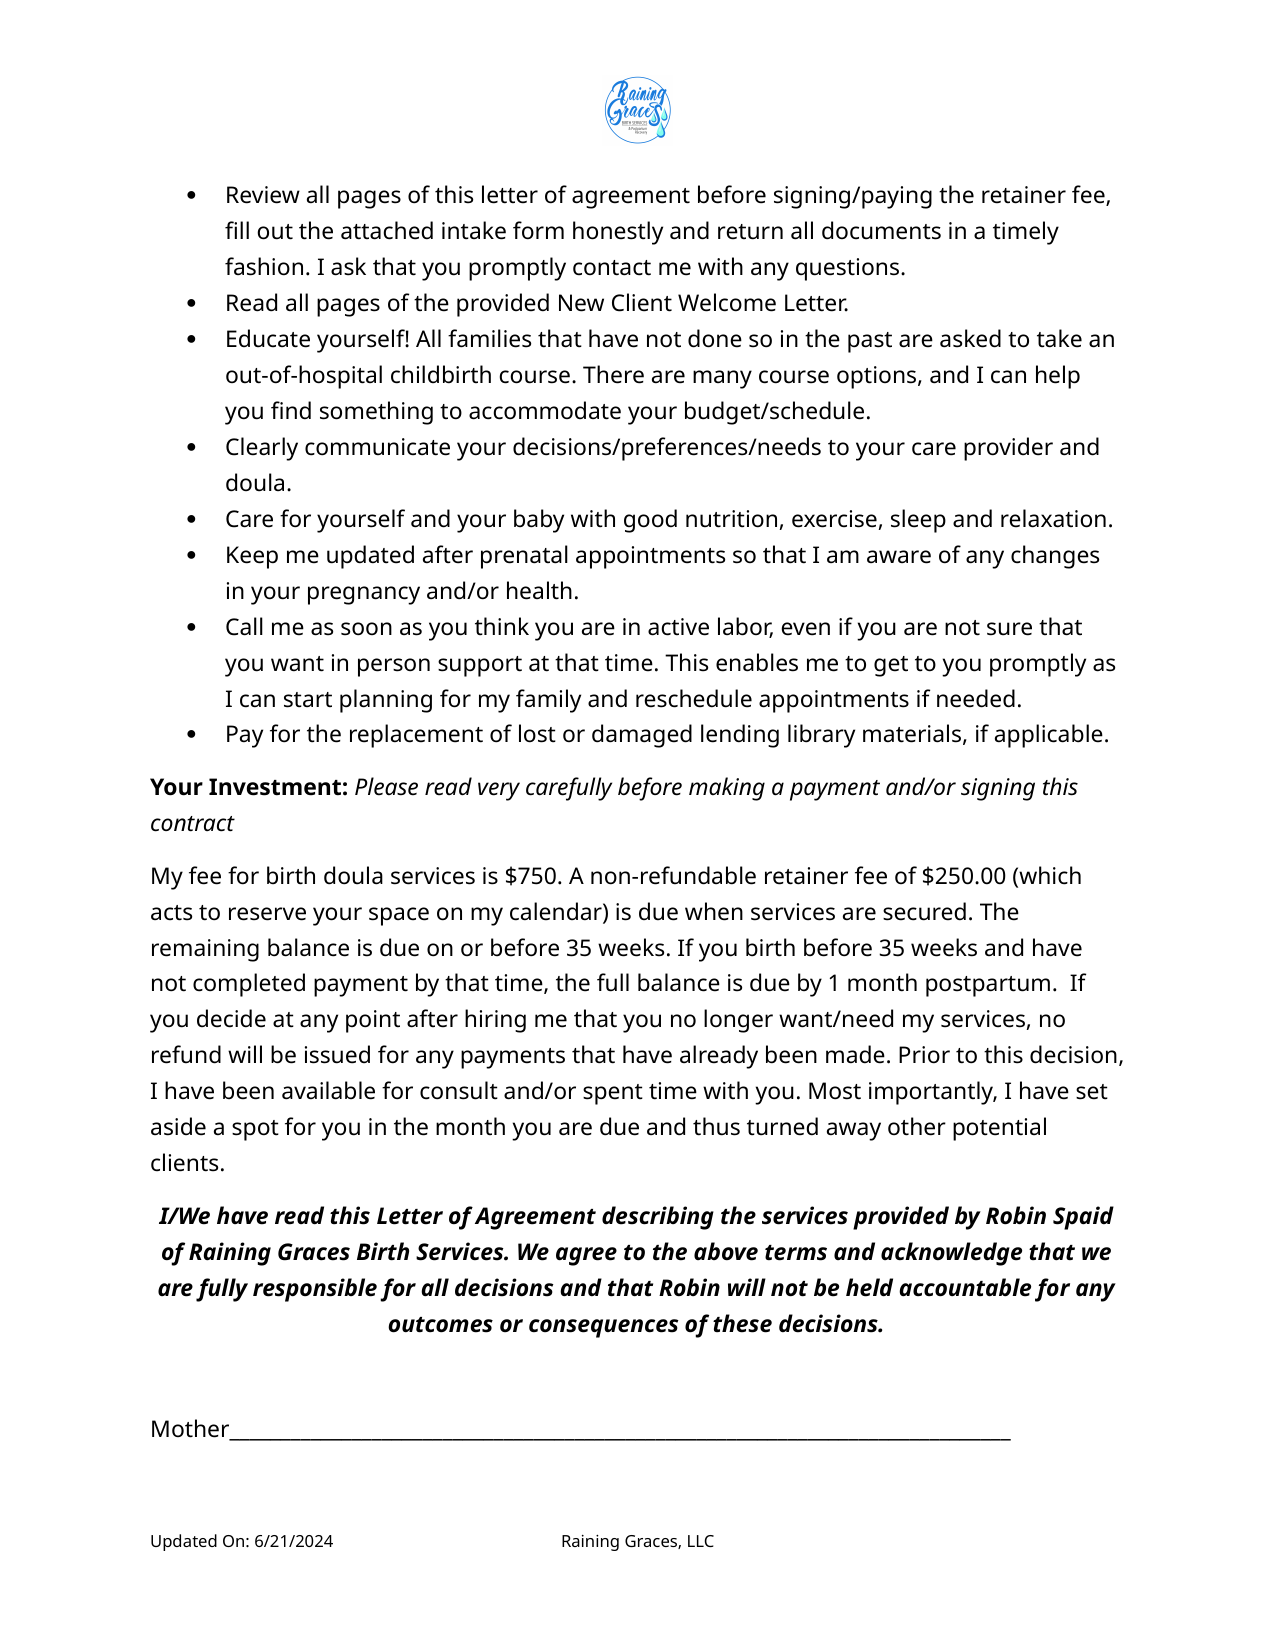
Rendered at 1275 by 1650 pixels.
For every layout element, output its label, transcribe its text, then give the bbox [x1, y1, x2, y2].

list Clearly communicate your decisions/preferences/needs to your care provider and doula. [187, 431, 1125, 498]
text Your Investment: Please read very carefully before making a payment and/or signing this contract [150, 771, 1125, 838]
list Call me as soon as you think you are in active labor, even if you are not sure that you want in person support at that time. This enables me to get to you promptly as I can start planning for my family and reschedule appointments if needed. [187, 611, 1125, 714]
text I/We have read this Letter of Agreement describing the services provided by Robin Spaid of Raining Graces Birth Services. We agree to the above terms and acknowledge that we are fully responsible for all decisions and that Robin will not be held accountable for any outcomes or consequences of these decisions. [150, 1200, 1125, 1339]
list Keep me updated after prenatal appointments so that I am aware of any changes in your pregnancy and/or health. [187, 539, 1125, 606]
list Review all pages of this letter of agreement before signing/paying the retainer fee, fill out the attached intake form honestly and return all documents in a timely fashion. I ask that you promptly contact me with any questions. [187, 179, 1125, 282]
list Educate yourself! All families that have not done so in the past are asked to take an out-of-hospital childbirth course. There are many course options, and I can help you find something to accommodate your budget/schedule. [187, 323, 1125, 426]
text Mother_____________________________________________________________________________ [150, 1413, 1125, 1444]
text My fee for birth doula services is $750. A non-refundable retainer fee of $250.00 (which acts to reserve your space on my calendar) is due when services are secured. The remaining balance is due on or before 35 weeks. If you birth before 35 weeks and have not completed payment by that time, the full balance is due by 1 month postpartum. If you decide at any point after hiring me that you no longer want/need my services, no refund will be issued for any payments that have already been made. Prior to this decision, I have been available for consult and/or spent time with you. Most importantly, I have set aside a spot for you in the month you are due and thus turned away other potential clients. [150, 859, 1125, 1178]
list Pay for the replacement of lost or damaged lending library materials, if applicable. [187, 718, 1125, 750]
list Care for yourself and your baby with good nutrition, exercise, sleep and relaxation. [187, 503, 1125, 534]
list Read all pages of the provided New Client Welcome Letter. [187, 287, 1125, 318]
picture [602, 75, 673, 146]
